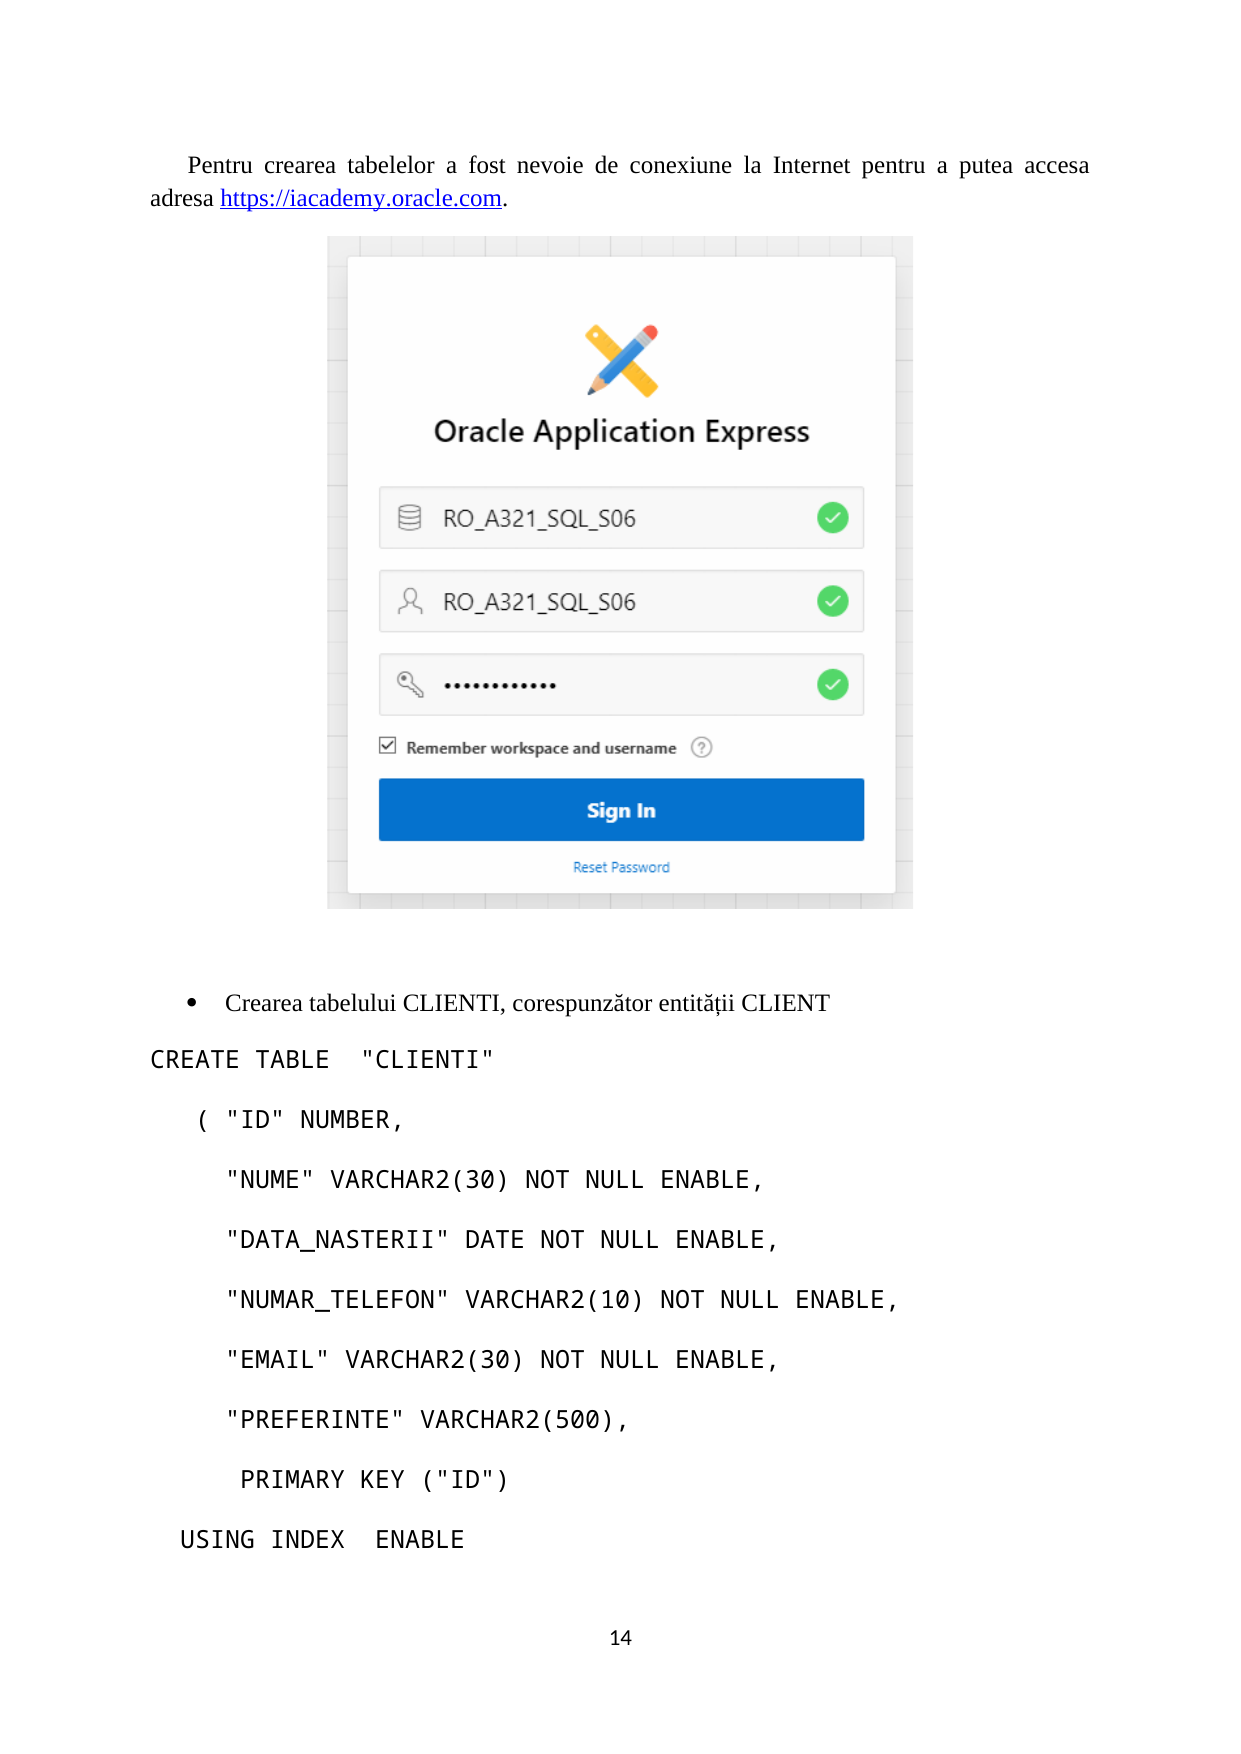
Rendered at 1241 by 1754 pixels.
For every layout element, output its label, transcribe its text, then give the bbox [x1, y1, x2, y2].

text "EMAIL" VARCHAR2(30) NOT NULL ENABLE, [150, 1342, 1090, 1376]
text USING INDEX ENABLE [150, 1522, 1090, 1556]
picture [327, 236, 914, 909]
text "NUME" VARCHAR2(30) NOT NULL ENABLE, [150, 1162, 1090, 1196]
text "DATA_NASTERII" DATE NOT NULL ENABLE, [150, 1222, 1090, 1256]
text "PREFERINTE" VARCHAR2(500), [150, 1402, 1090, 1436]
text Pentru crearea tabelelor a fost nevoie de conexiune la Internet pentru a putea accesa adresa https://iacademy.oracle.com. [150, 150, 1090, 212]
list Crearea tabelului CLIENTI, corespunzător entității CLIENT [187, 988, 1090, 1017]
text CREATE TABLE "CLIENTI" [150, 1042, 1090, 1076]
text ( "ID" NUMBER, [150, 1102, 1090, 1136]
text PRIMARY KEY ("ID") [150, 1462, 1090, 1496]
text "NUMAR_TELEFON" VARCHAR2(10) NOT NULL ENABLE, [150, 1282, 1090, 1316]
